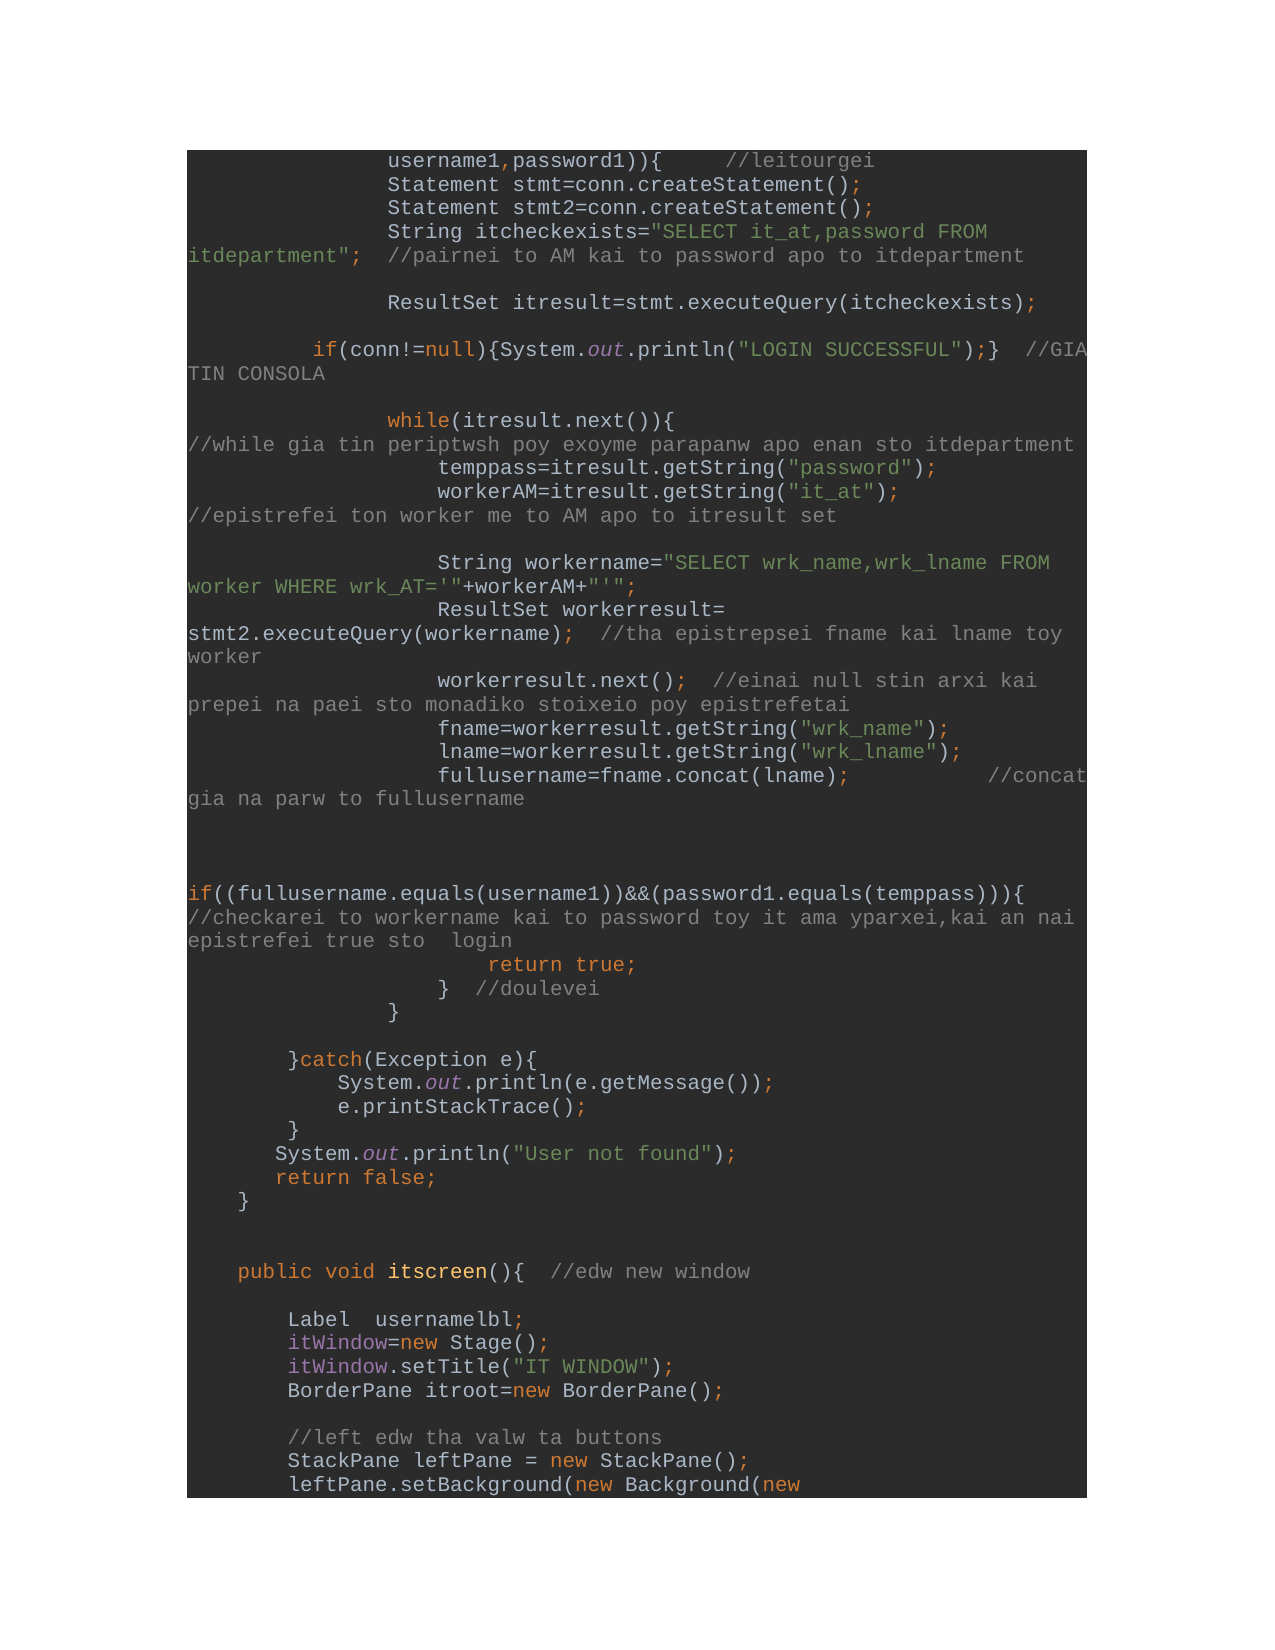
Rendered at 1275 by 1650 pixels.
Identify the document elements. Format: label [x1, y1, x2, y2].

text [187, 150, 1087, 1498]
